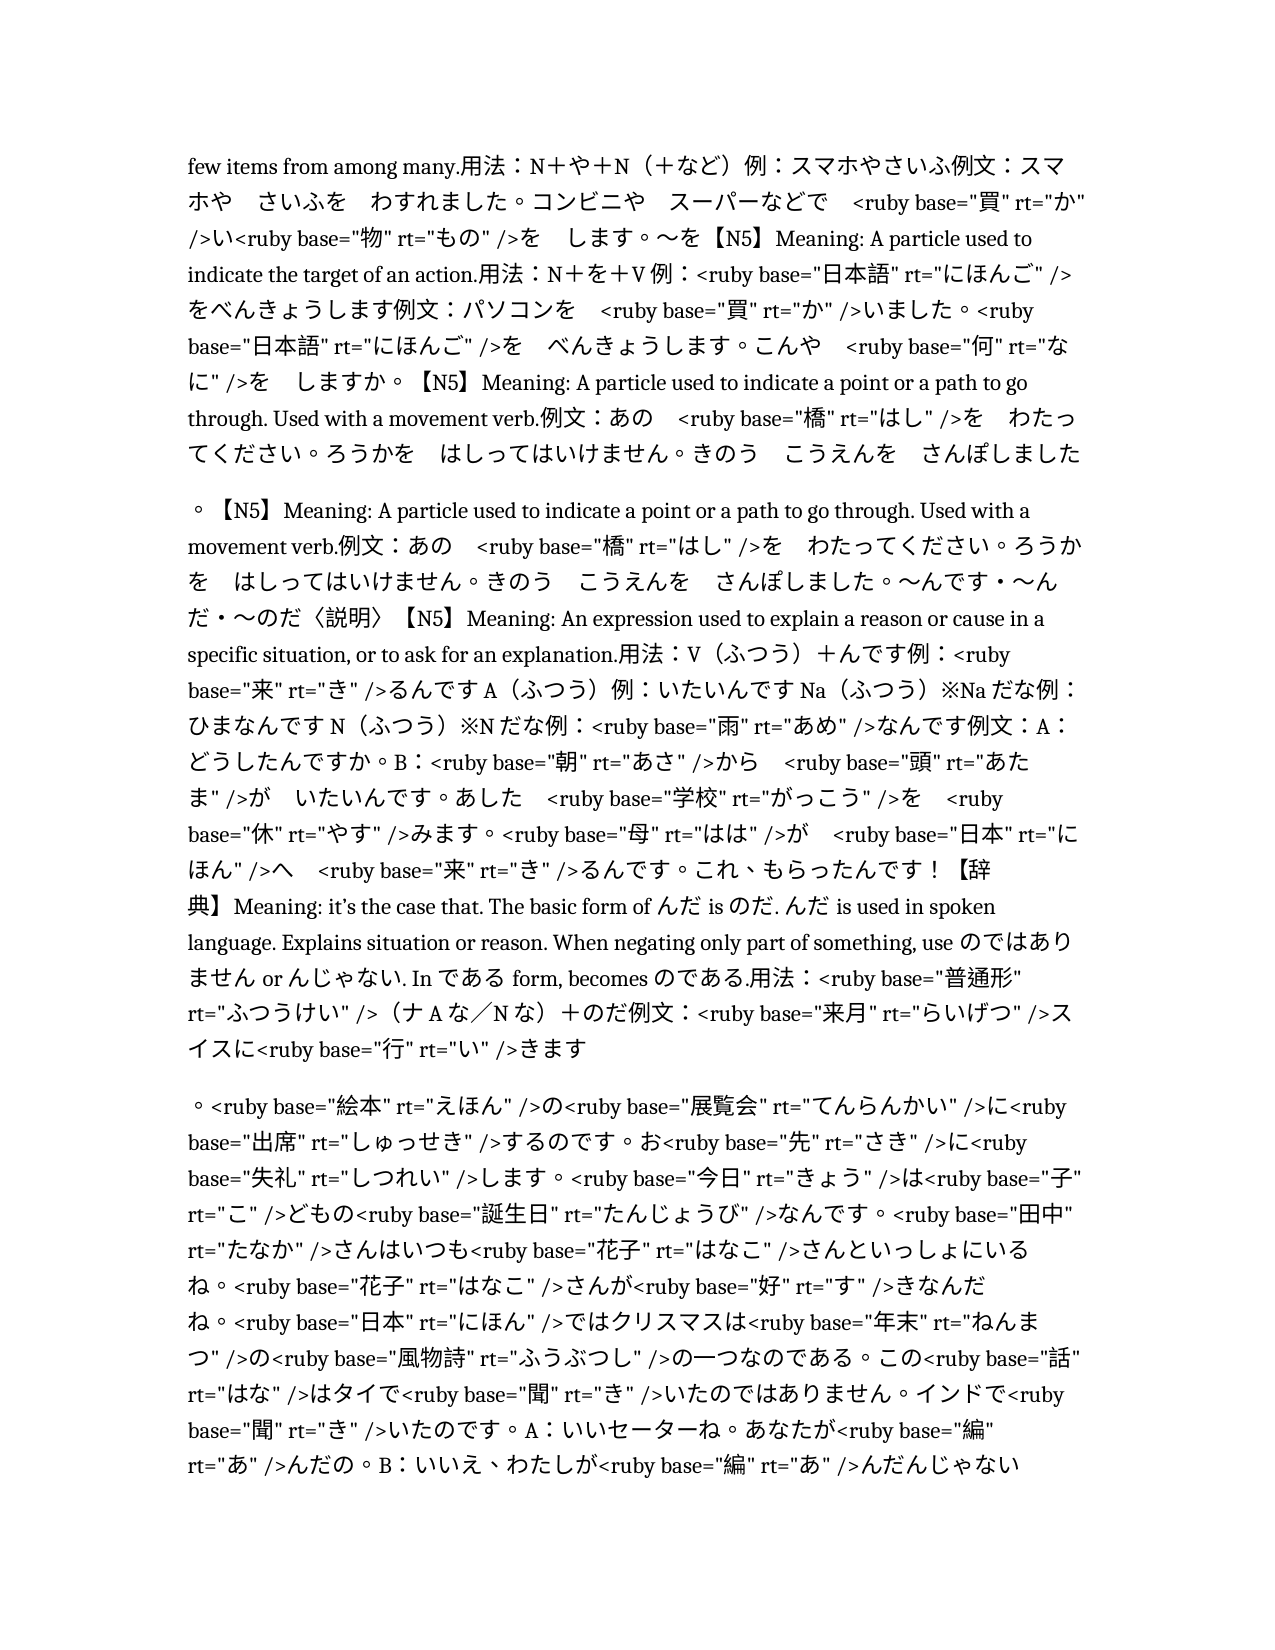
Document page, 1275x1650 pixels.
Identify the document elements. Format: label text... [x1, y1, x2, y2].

text 。【N5】Meaning: A particle used to indicate a point or a path to go through. Used with a movement verb.例文：あの <ruby base="橋" rt="はし" />を わたってください。ろうかを はしってはいけません。きのう こうえんを さんぽしました。～んです・～んだ・～のだ〈説明〉【N5】Meaning: An expression used to explain a reason or cause in a specific situation, or to ask for an explanation.用法：V（ふつう）＋んです例：<ruby base="来" rt="き" />るんですA（ふつう）例：いたいんですNa（ふつう）※Naだな例：ひまなんですN（ふつう）※Nだな例：<ruby base="雨" rt="あめ" />なんです例文：A：どうしたんですか。B：<ruby base="朝" rt="あさ" />から <ruby base="頭" rt="あたま" />が いたいんです。あした <ruby base="学校" rt="がっこう" />を <ruby base="休" rt="やす" />みます。<ruby base="母" rt="はは" />が <ruby base="日本" rt="にほん" />へ <ruby base="来" rt="き" />るんです。これ、もらったんです！【辞典】Meaning: it’s the case that. The basic form of んだ is のだ. んだ is used in spoken language. Explains situation or reason. When negating only part of something, use のではありません or んじゃない. In である form, becomes のである.用法：<ruby base="普通形" rt="ふつうけい" />（ナAな／Nな）＋のだ例文：<ruby base="来月" rt="らいげつ" />スイスに<ruby base="行" rt="い" />きます [187, 494, 1087, 1064]
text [187, 150, 1087, 469]
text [187, 1090, 1087, 1481]
